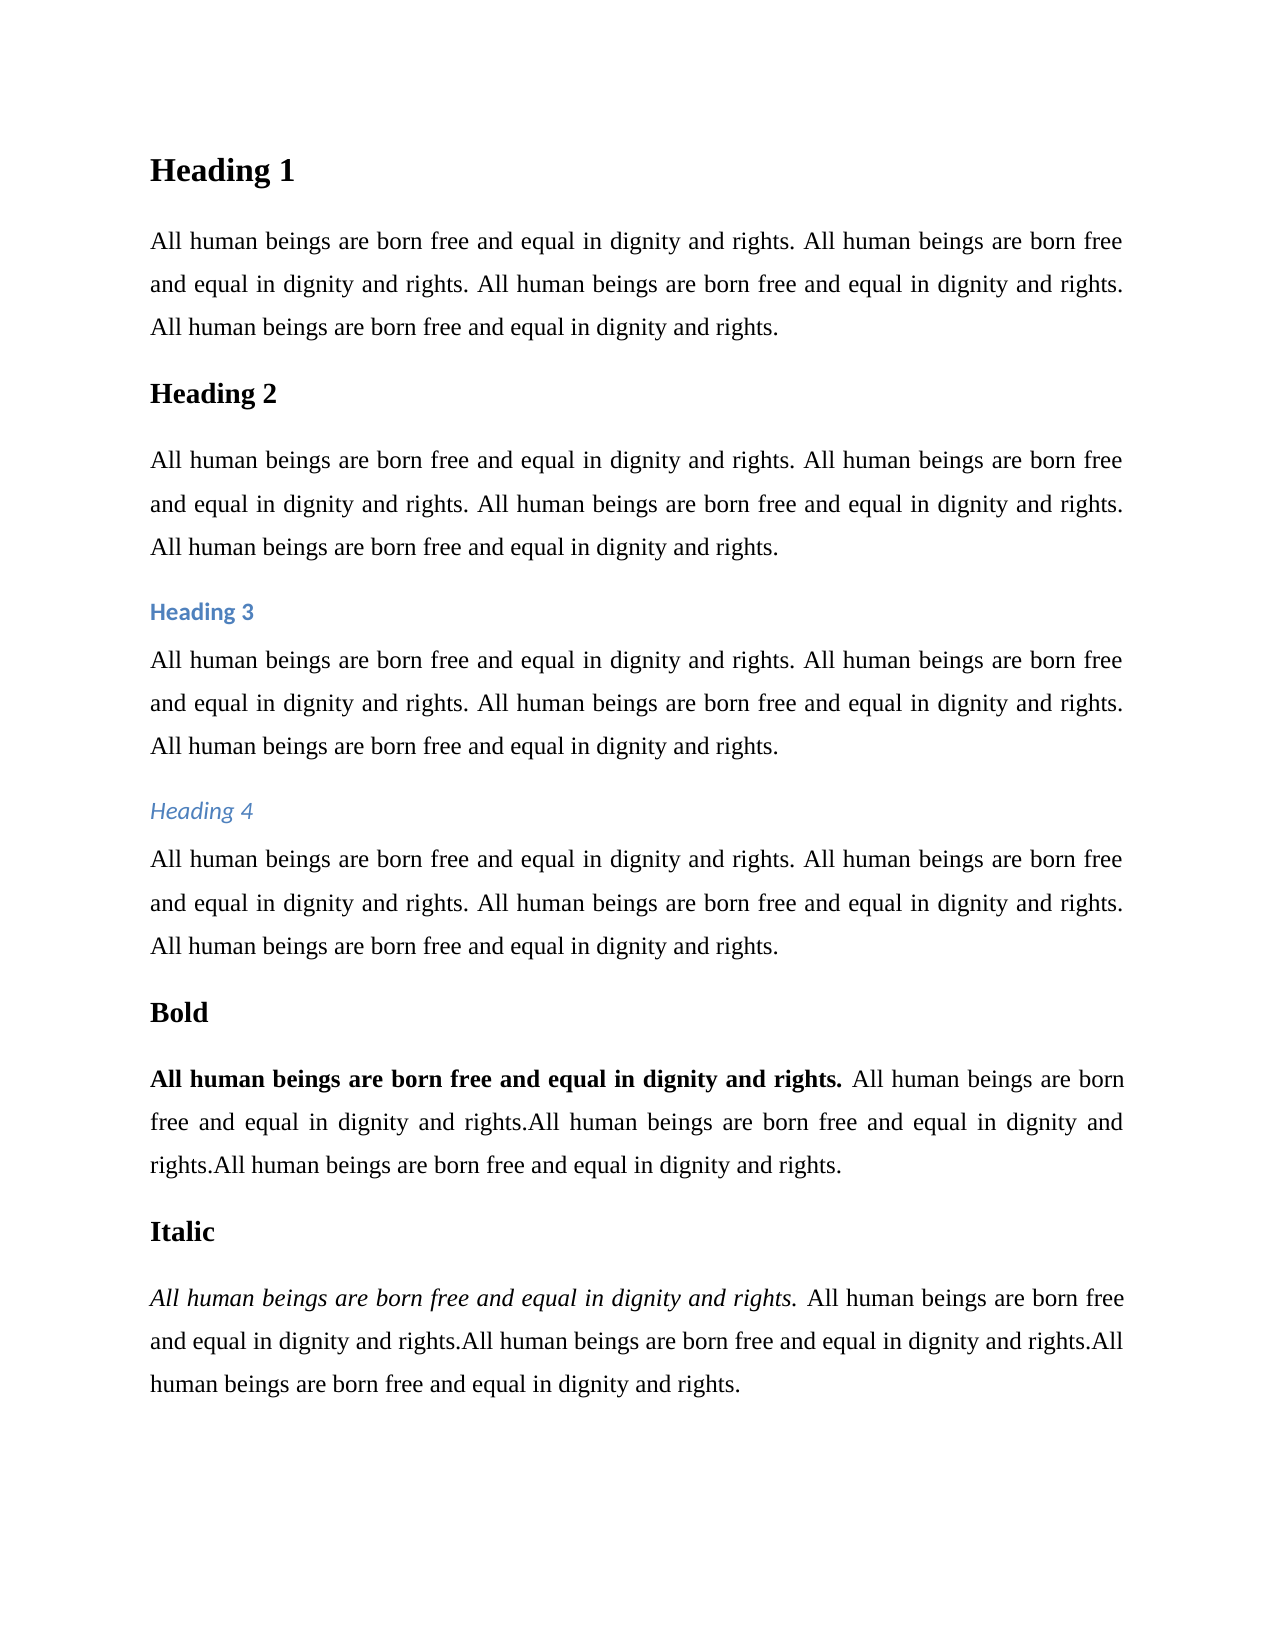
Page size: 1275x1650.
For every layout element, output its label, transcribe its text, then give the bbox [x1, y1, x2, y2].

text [150, 1283, 1125, 1398]
subtitle Italic [150, 1214, 1125, 1247]
subtitle Bold [150, 995, 1125, 1028]
subtitle Heading 1 [150, 150, 1125, 188]
subtitle Heading 3 [150, 596, 1125, 626]
subtitle Heading 4 [150, 795, 1125, 826]
subtitle Heading 2 [150, 376, 1125, 410]
